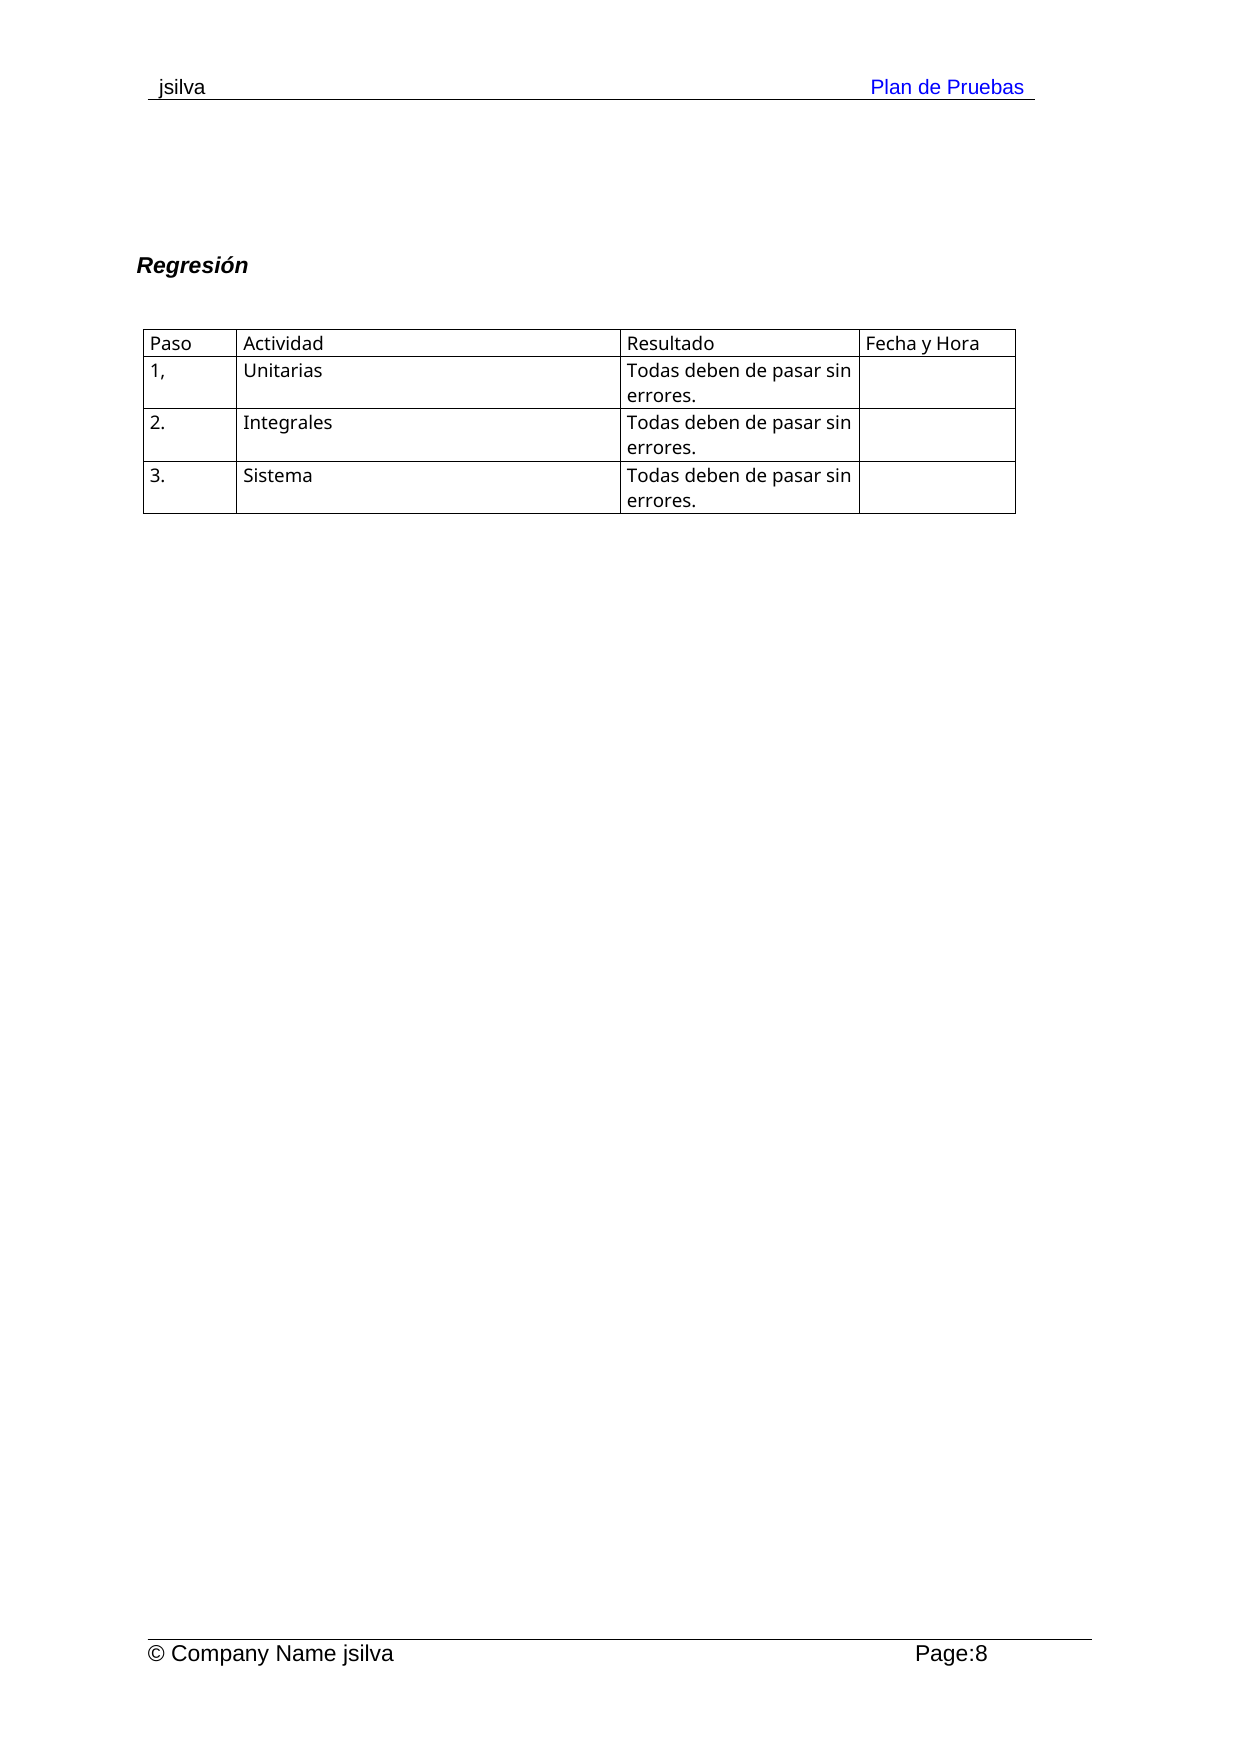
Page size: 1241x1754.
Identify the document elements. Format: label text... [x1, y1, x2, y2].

table_cell Todas deben de pasar sin errores. [621, 462, 859, 513]
table_cell 2. [144, 409, 236, 461]
table_cell [860, 357, 1015, 408]
table_cell 1, [144, 357, 236, 408]
table_cell Todas deben de pasar sin errores. [621, 357, 859, 408]
table_cell 3. [144, 462, 236, 513]
text Regresión [136, 252, 1092, 278]
table_cell Todas deben de pasar sin errores. [621, 409, 859, 461]
table_header Fecha y Hora [860, 330, 1015, 356]
table_cell [860, 462, 1015, 513]
table_cell [860, 409, 1015, 461]
table_cell Unitarias [237, 357, 620, 408]
table_cell Integrales [237, 409, 620, 461]
table_header Paso [144, 330, 236, 356]
table_cell Sistema [237, 462, 620, 513]
table_header Resultado [621, 330, 859, 356]
table_header Actividad [237, 330, 620, 356]
